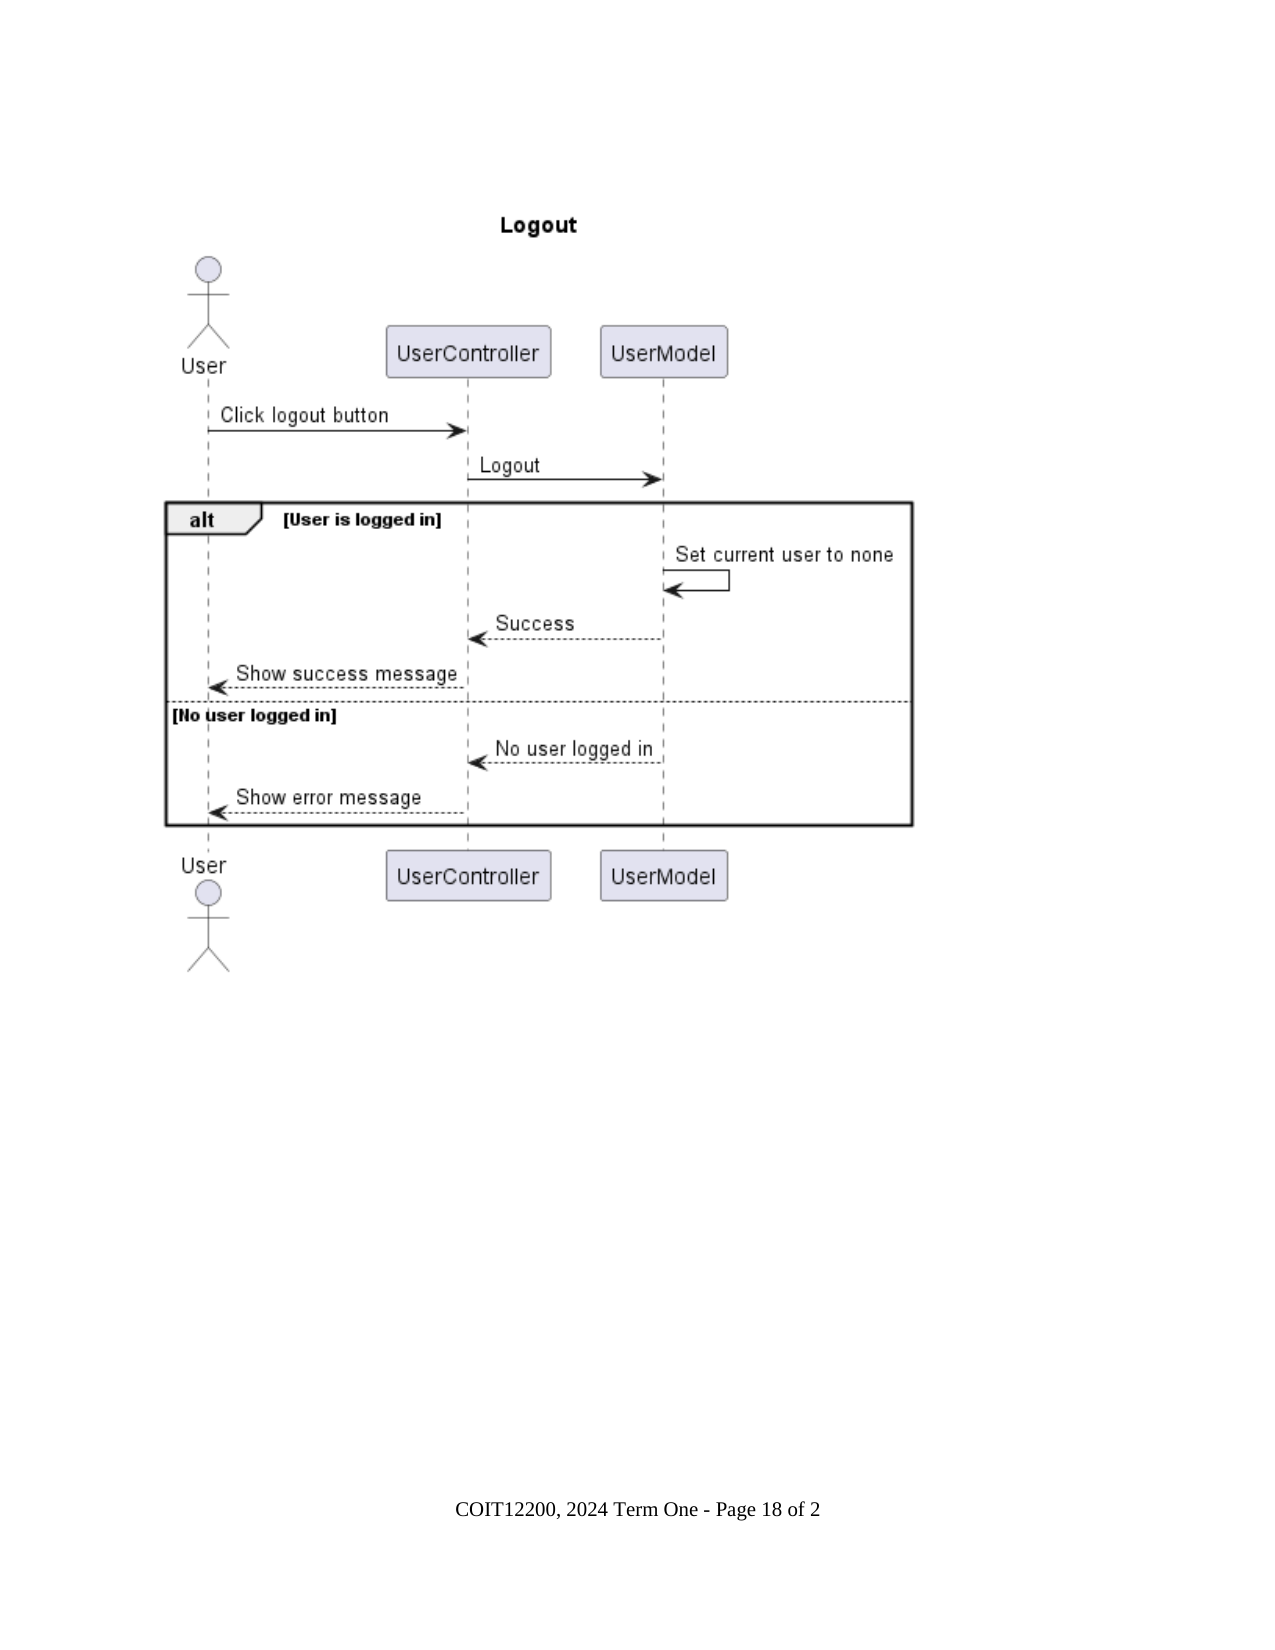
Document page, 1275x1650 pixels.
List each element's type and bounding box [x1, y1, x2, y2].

picture [150, 187, 921, 980]
